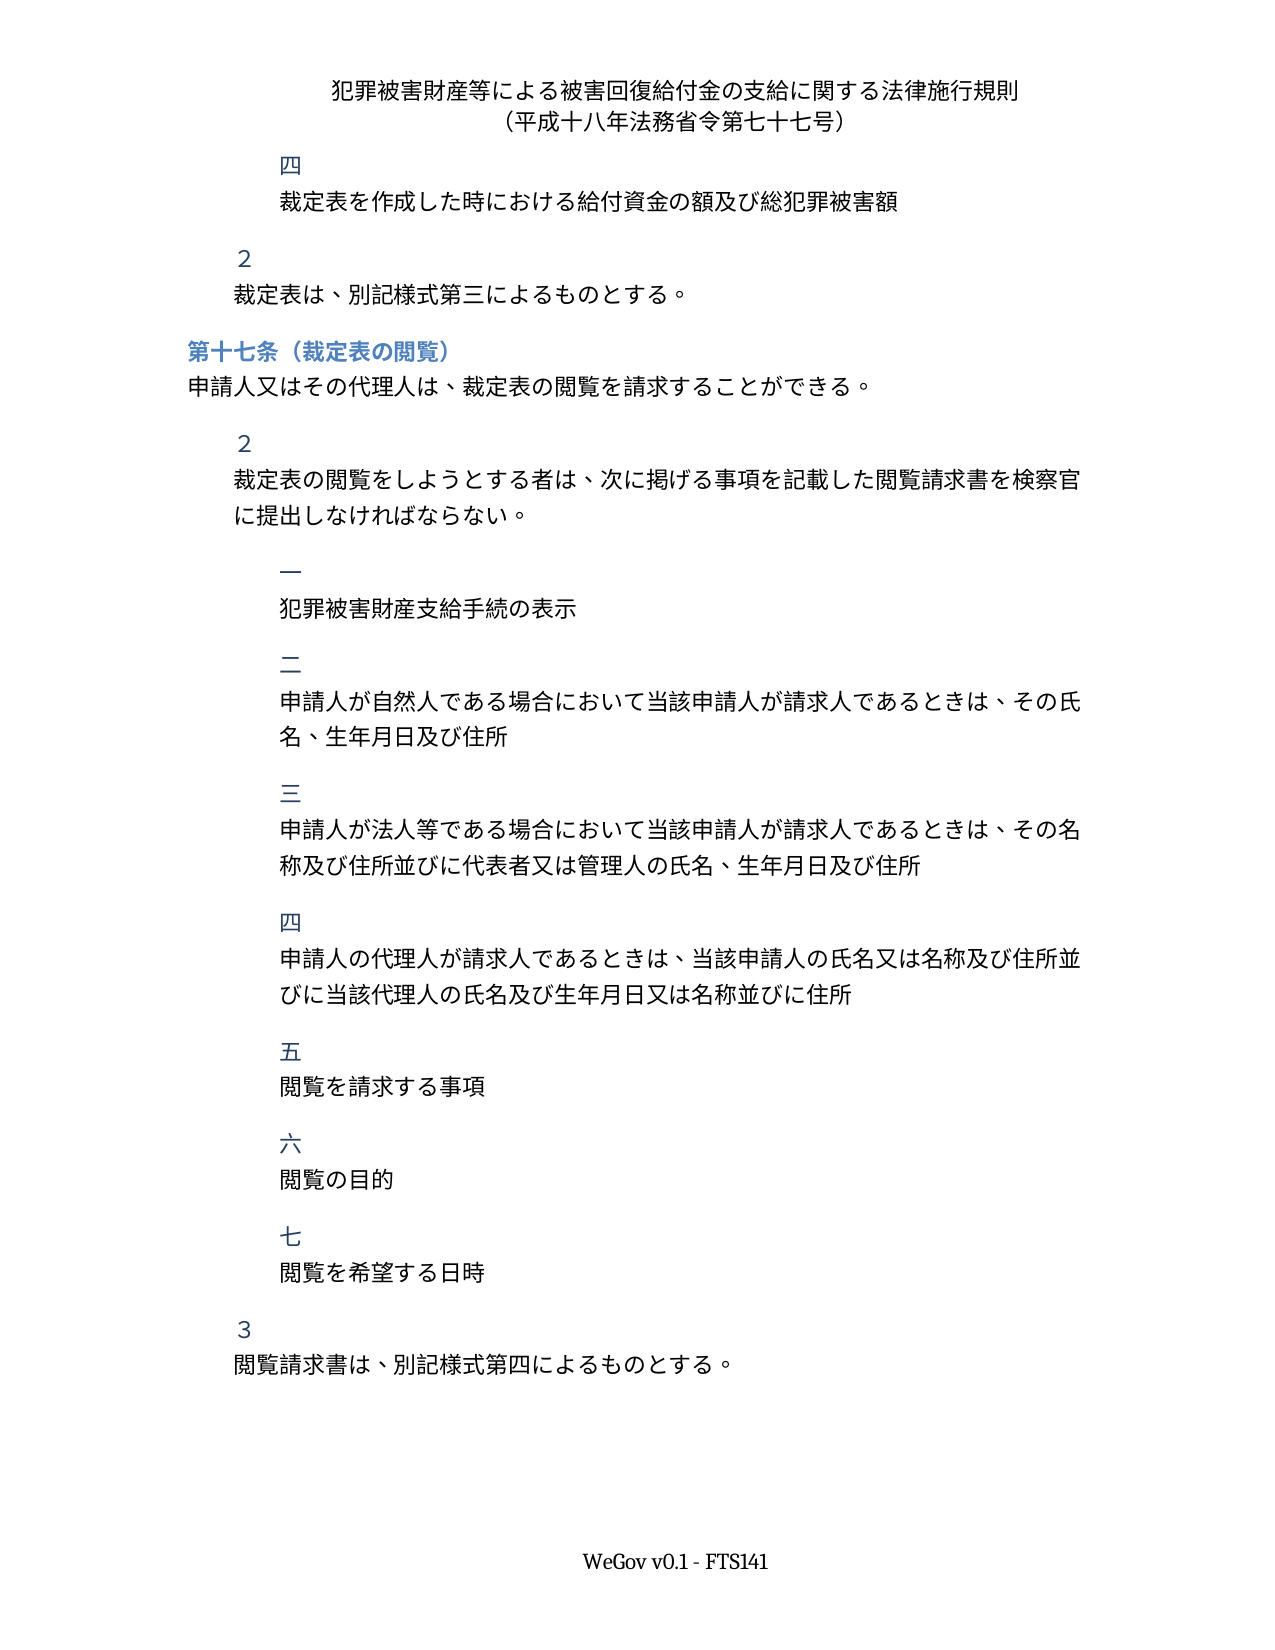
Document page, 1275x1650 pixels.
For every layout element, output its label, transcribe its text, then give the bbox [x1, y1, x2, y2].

text 申請人又はその代理人は、裁定表の閲覧を請求することができる。 [187, 371, 1087, 403]
subtitle 一 [279, 557, 1087, 588]
text 裁定表を作成した時における給付資金の額及び総犯罪被害額 [279, 186, 1087, 217]
text 閲覧の目的 [279, 1164, 1087, 1195]
text 裁定表は、別記様式第三によるものとする。 [233, 279, 1087, 310]
subtitle ２ [233, 428, 1087, 459]
text 犯罪被害財産支給手続の表示 [279, 593, 1087, 624]
subtitle 五 [279, 1035, 1087, 1067]
subtitle 二 [279, 649, 1087, 681]
text 閲覧を希望する日時 [279, 1257, 1087, 1288]
text 申請人が法人等である場合において当該申請人が請求人であるときは、その名称及び住所並びに代表者又は管理人の氏名、生年月日及び住所 [279, 814, 1087, 881]
text 申請人が自然人である場合において当該申請人が請求人であるときは、その氏名、生年月日及び住所 [279, 685, 1087, 753]
subtitle ３ [233, 1313, 1087, 1345]
subtitle ２ [233, 243, 1087, 274]
subtitle 三 [279, 778, 1087, 809]
subtitle 六 [279, 1128, 1087, 1159]
text 閲覧請求書は、別記様式第四によるものとする。 [233, 1349, 1087, 1381]
text 閲覧を請求する事項 [279, 1071, 1087, 1103]
subtitle 四 [279, 150, 1087, 181]
subtitle 第十七条（裁定表の閲覧） [187, 335, 1087, 367]
text 裁定表の閲覧をしようとする者は、次に掲げる事項を記載した閲覧請求書を検察官に提出しなければならない。 [233, 464, 1087, 531]
subtitle 七 [279, 1221, 1087, 1252]
text 申請人の代理人が請求人であるときは、当該申請人の氏名又は名称及び住所並びに当該代理人の氏名及び生年月日又は名称並びに住所 [279, 943, 1087, 1010]
subtitle 四 [279, 907, 1087, 938]
